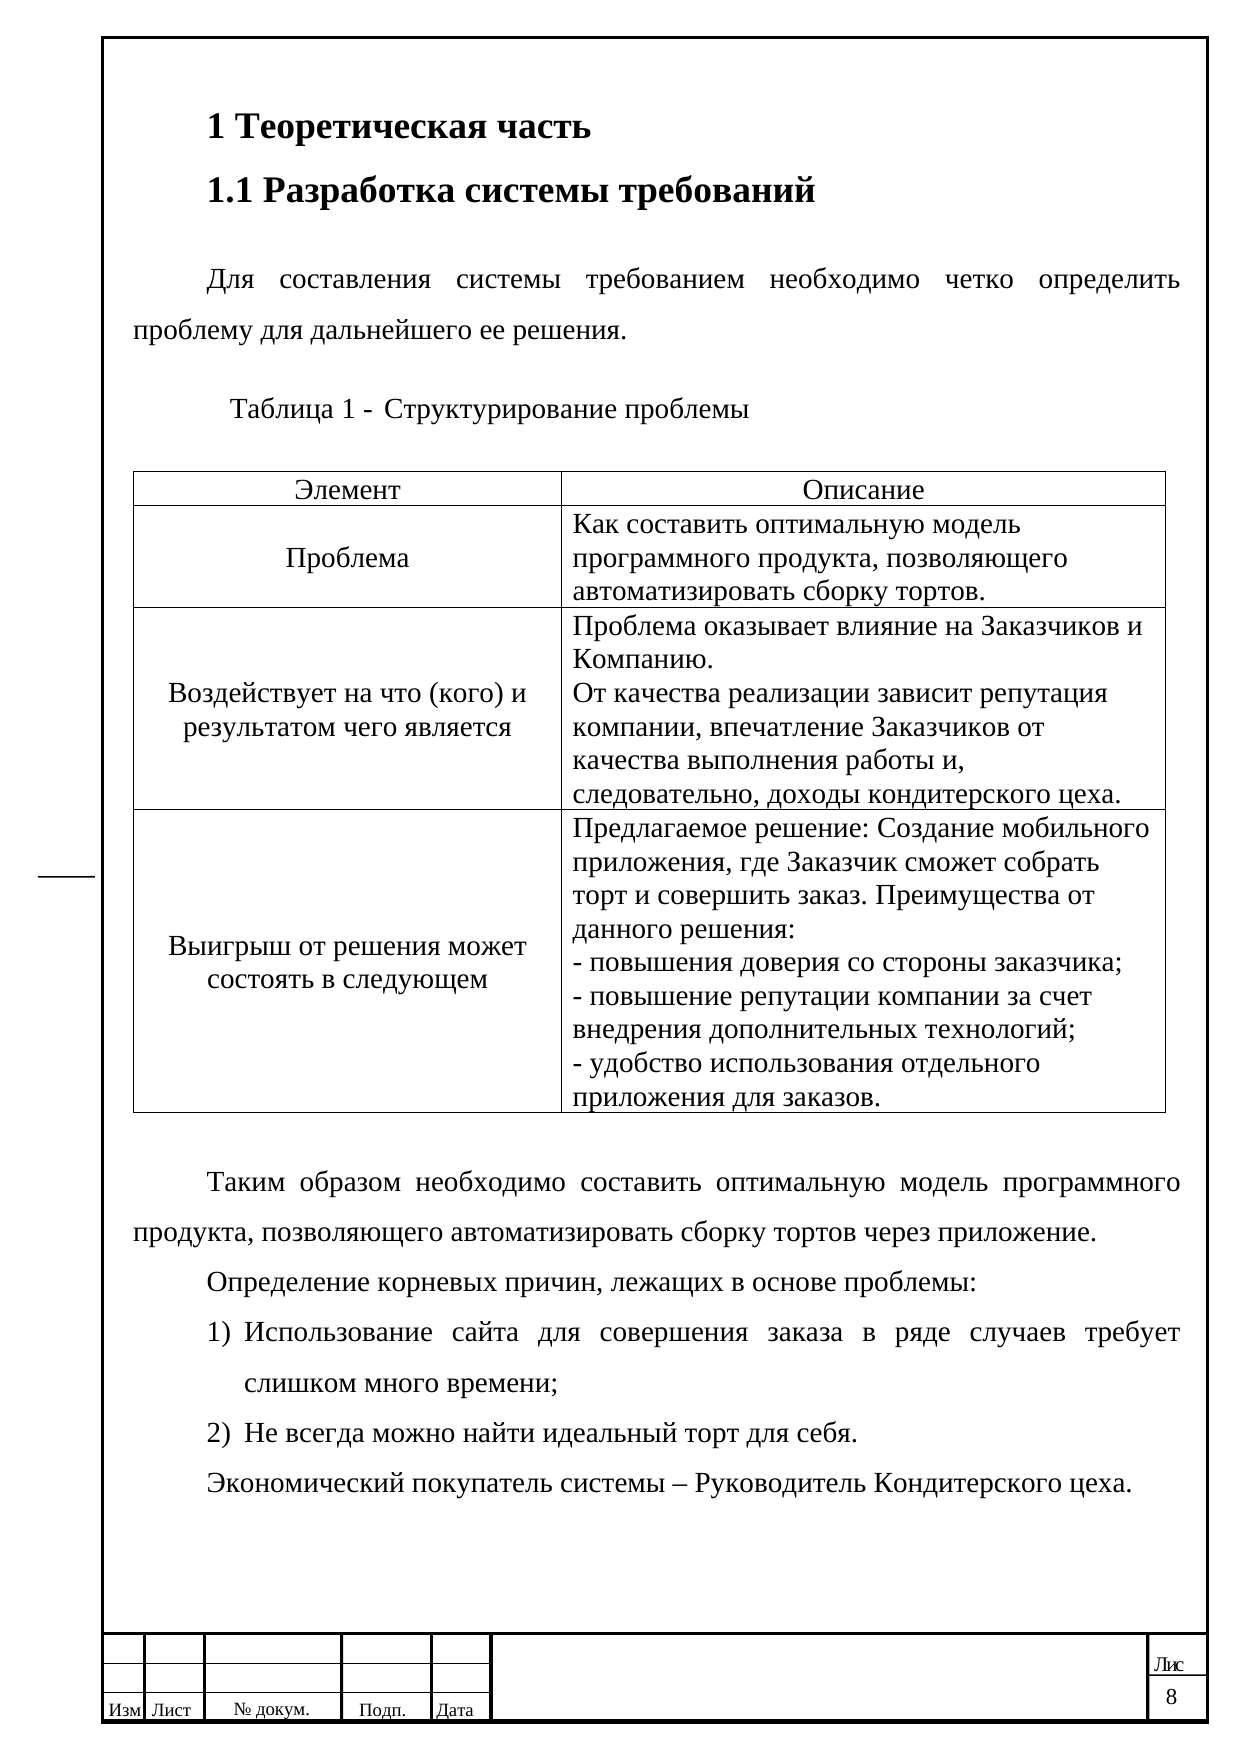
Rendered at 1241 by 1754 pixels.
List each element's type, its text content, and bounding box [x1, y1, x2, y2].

text Структурирование проблемы [229, 391, 1181, 425]
text 1.1 Разработка системы требований [133, 168, 1181, 211]
text 1 Теоретическая часть [133, 103, 1181, 146]
table_cell Как составить оптимальную модель программного продукта, позволяющего автоматизировать сборку тортов. [562, 506, 1165, 607]
table_header Описание [562, 472, 1165, 505]
list Не всегда можно найти идеальный торт для себя. [206, 1415, 1181, 1449]
table_cell Предлагаемое решение: Создание мобильного приложения, где Заказчик сможет собрать торт и совершить заказ. Преимущества от данного решения: - повышения доверия со стороны заказчика; - повышение репутации компании за счет внедрения дополнительных технологий; - удобство использования отдельного приложения для заказов. [562, 810, 1165, 1112]
table_cell Проблема оказывает влияние на Заказчиков и Компанию. От качества реализации зависит репутация компании, впечатление Заказчиков от качества выполнения работы и, следовательно, доходы кондитерского цеха. [562, 608, 1165, 809]
table_cell Выигрыш от решения может состоять в следующем [134, 810, 561, 1112]
list Использование сайта для совершения заказа в ряде случаев требует слишком много времени; [206, 1314, 1181, 1398]
text Определение корневых причин, лежащих в основе проблемы: [133, 1264, 1181, 1298]
table_cell Воздействует на что (кого) и результатом чего является [134, 608, 561, 809]
table_cell Проблема [134, 506, 561, 607]
text Таким образом необходимо составить оптимальную модель программного продукта, позволяющего автоматизировать сборку тортов через приложение. [133, 1164, 1181, 1247]
text Для составления системы требованием необходимо четко определить проблему для дальнейшего ее решения. [133, 262, 1181, 345]
text Экономический покупатель системы – Руководитель Кондитерского цеха. [133, 1466, 1181, 1499]
table_header Элемент [134, 472, 561, 505]
